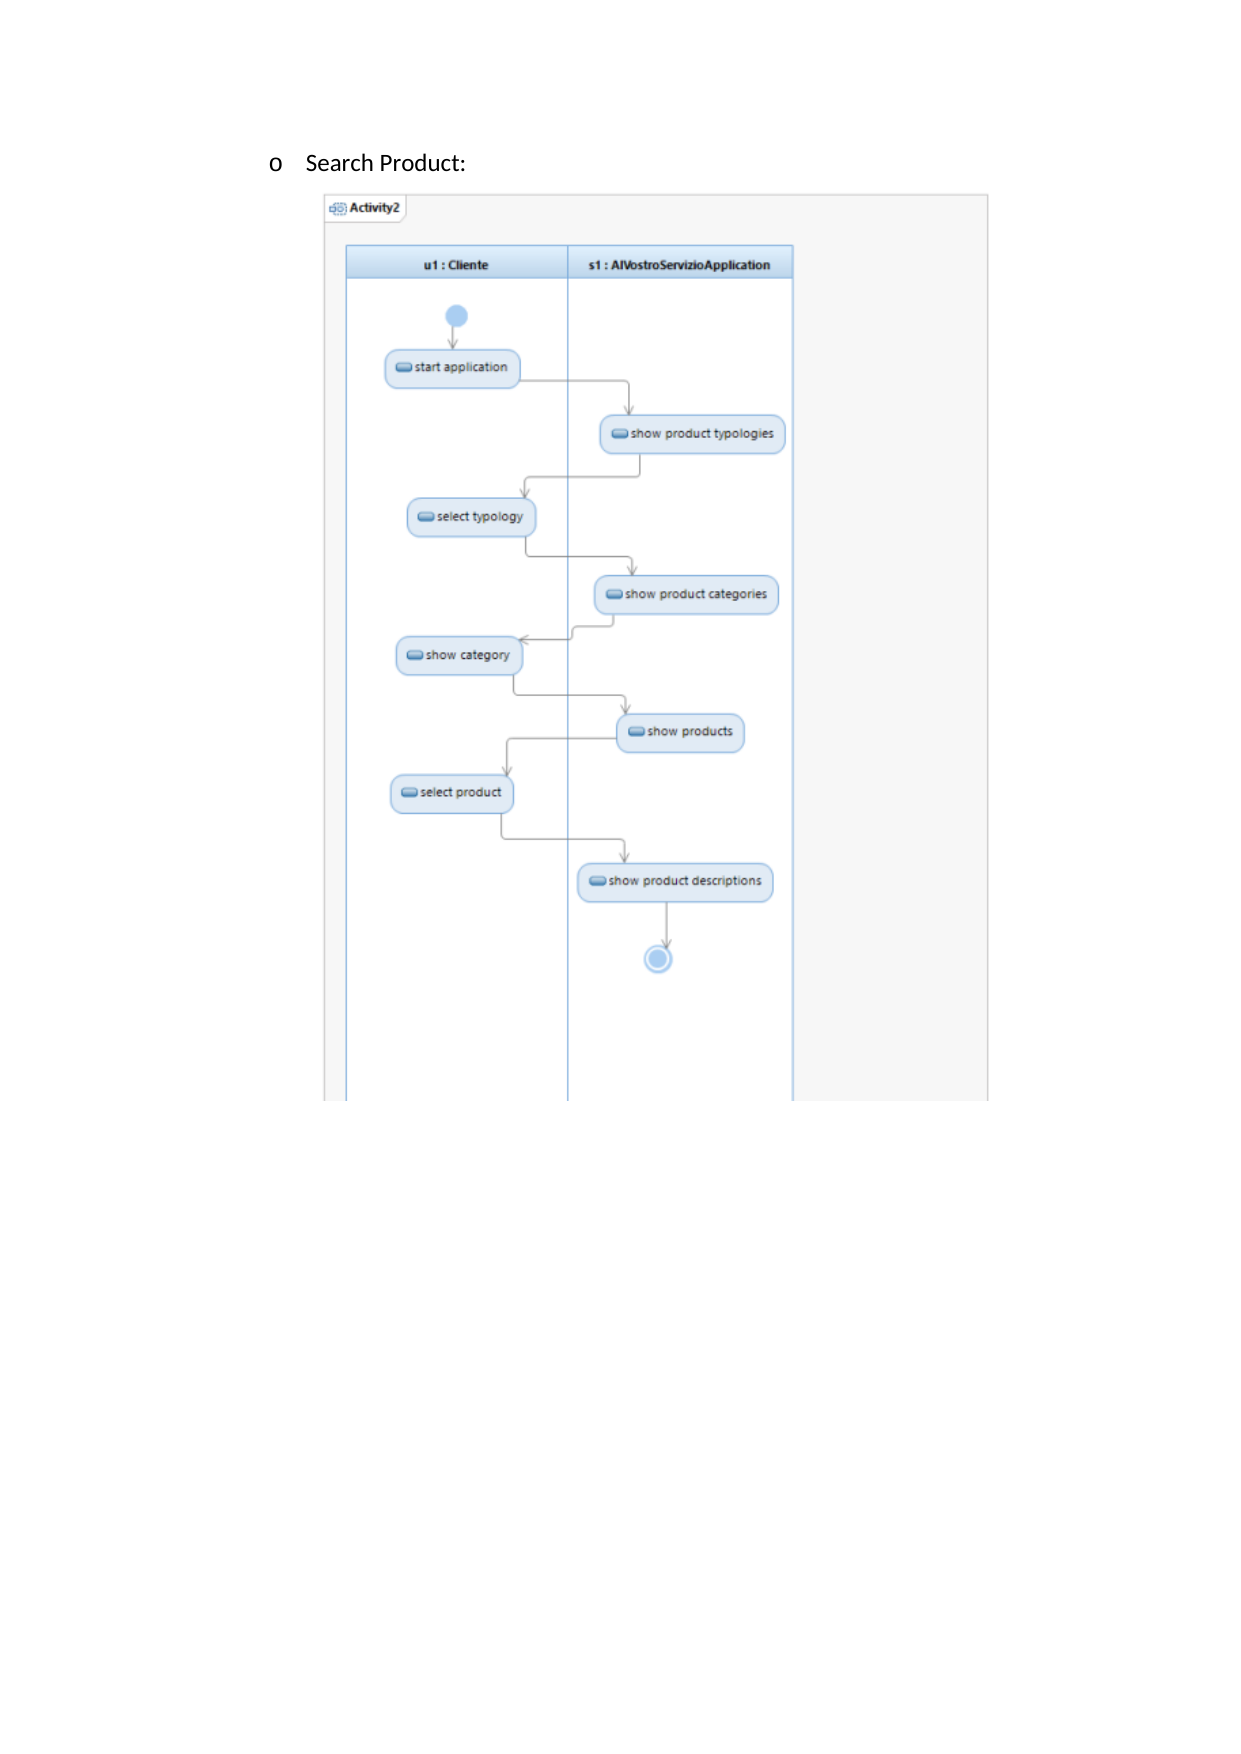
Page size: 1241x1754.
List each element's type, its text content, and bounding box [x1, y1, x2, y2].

list Search Product: [268, 148, 1122, 179]
picture [305, 181, 994, 1101]
